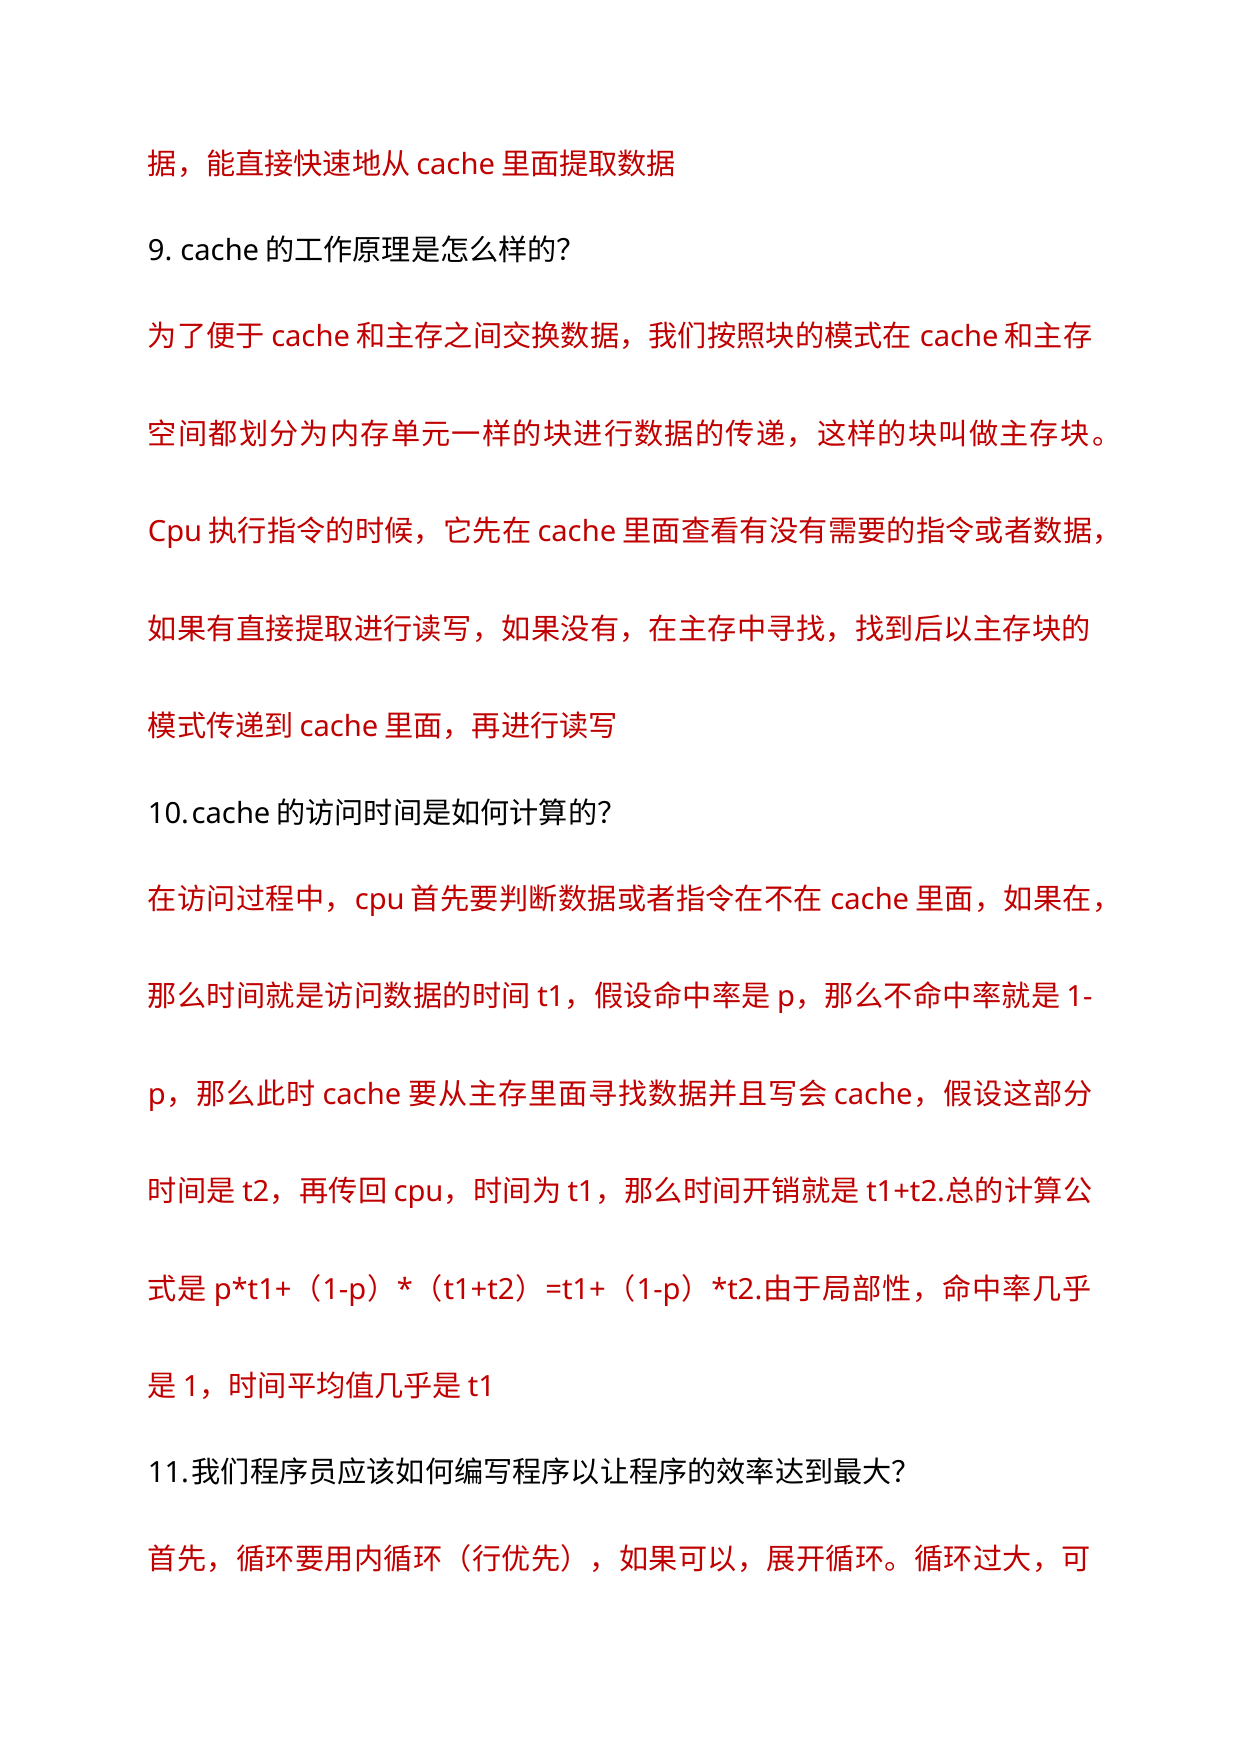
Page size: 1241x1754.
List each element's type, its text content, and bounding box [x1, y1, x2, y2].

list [148, 1524, 1092, 1589]
list 在访问过程中，cpu首先要判断数据或者指令在不在cache里面，如果在，那么时间就是访问数据的时间t1，假设命中率是p，那么不命中率就是1-p，那么此时cache要从主存里面寻找数据并且写会cache，假设这部分时间是t2，再传回cpu，时间为t1，那么时间开销就是t1+t2.总的计算公式是p*t1+（1-p）*（t1+t2）=t1+（1-p）*t2.由于局部性，命中率几乎是1，时间平均值几乎是t1 [148, 864, 1092, 1417]
list cache的访问时间是如何计算的？ [148, 778, 1092, 843]
list 我们程序员应该如何编写程序以让程序的效率达到最大？ [148, 1438, 1092, 1503]
list 为了便于cache和主存之间交换数据，我们按照块的模式在cache和主存空间都划分为内存单元一样的块进行数据的传递，这样的块叫做主存块。Cpu执行指令的时候，它先在cache里面查看有没有需要的指令或者数据，如果有直接提取进行读写，如果没有，在主存中寻找，找到后以主存块的模式传递到cache里面，再进行读写 [148, 302, 1092, 757]
list cache的工作原理是怎么样的？ [148, 216, 1092, 281]
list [148, 129, 1092, 194]
